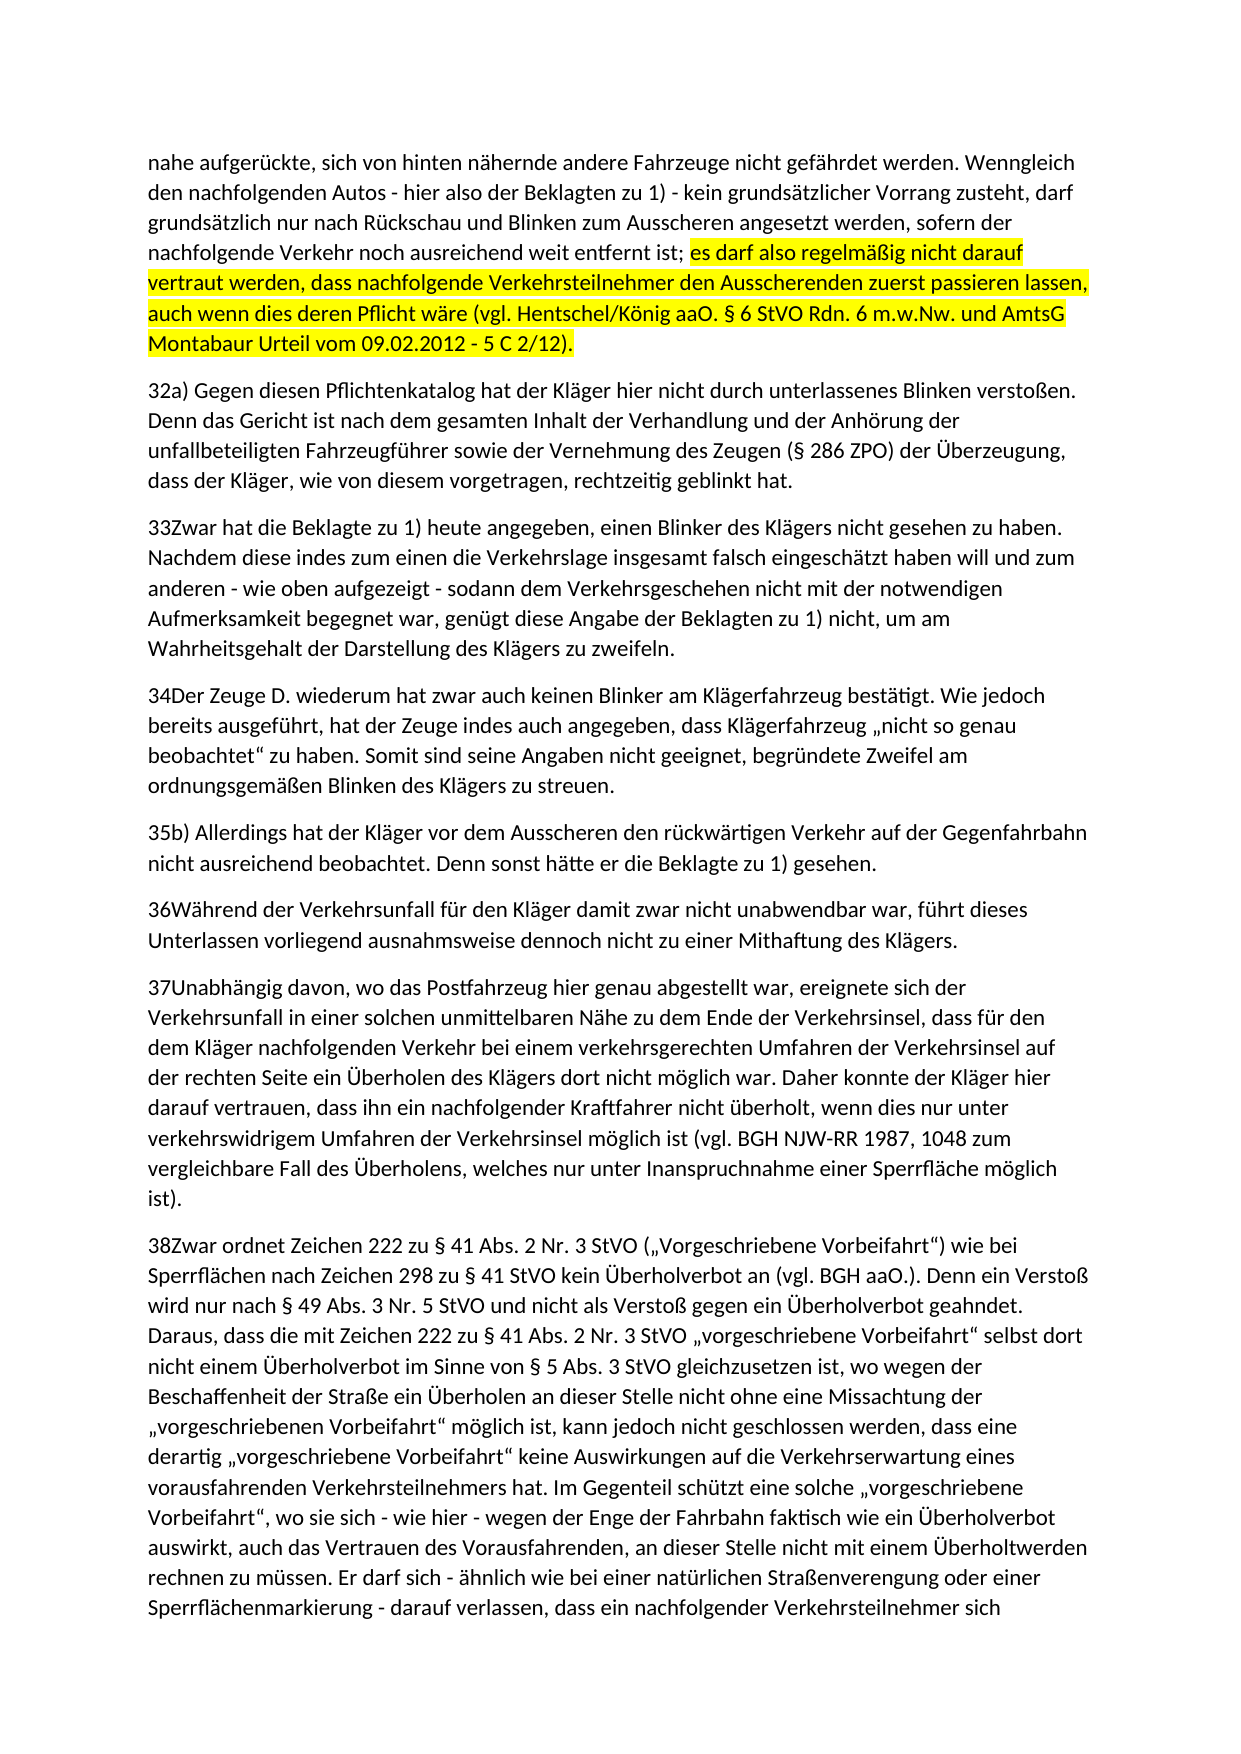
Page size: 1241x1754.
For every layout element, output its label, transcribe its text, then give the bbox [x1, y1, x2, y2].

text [148, 148, 1093, 357]
text 33Zwar hat die Beklagte zu 1) heute angegeben, einen Blinker des Klägers nicht gesehen zu haben. Nachdem diese indes zum einen die Verkehrslage insgesamt falsch eingeschätzt haben will und zum anderen - wie oben aufgezeigt - sodann dem Verkehrsgeschehen nicht mit der notwendigen Aufmerksamkeit begegnet war, genügt diese Angabe der Beklagten zu 1) nicht, um am Wahrheitsgehalt der Darstellung des Klägers zu zweifeln. [148, 513, 1093, 662]
text 35b) Allerdings hat der Kläger vor dem Ausscheren den rückwärtigen Verkehr auf der Gegenfahrbahn nicht ausreichend beobachtet. Denn sonst hätte er die Beklagte zu 1) gesehen. [148, 818, 1093, 877]
text 32a) Gegen diesen Pflichtenkatalog hat der Kläger hier nicht durch unterlassenes Blinken verstoßen. Denn das Gericht ist nach dem gesamten Inhalt der Verhandlung und der Anhörung der unfallbeteiligten Fahrzeugführer sowie der Vernehmung des Zeugen (§ 286 ZPO) der Überzeugung, dass der Kläger, wie von diesem vorgetragen, rechtzeitig geblinkt hat. [148, 376, 1093, 494]
text 34Der Zeuge D. wiederum hat zwar auch keinen Blinker am Klägerfahrzeug bestätigt. Wie jedoch bereits ausgeführt, hat der Zeuge indes auch angegeben, dass Klägerfahrzeug „nicht so genau beobachtet“ zu haben. Somit sind seine Angaben nicht geeignet, begründete Zweifel am ordnungsgemäßen Blinken des Klägers zu streuen. [148, 681, 1093, 799]
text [148, 1231, 1093, 1621]
text 36Während der Verkehrsunfall für den Kläger damit zwar nicht unabwendbar war, führt dieses Unterlassen vorliegend ausnahmsweise dennoch nicht zu einer Mithaftung des Klägers. [148, 896, 1093, 954]
text 37Unabhängig davon, wo das Postfahrzeug hier genau abgestellt war, ereignete sich der Verkehrsunfall in einer solchen unmittelbaren Nähe zu dem Ende der Verkehrsinsel, dass für den dem Kläger nachfolgenden Verkehr bei einem verkehrsgerechten Umfahren der Verkehrsinsel auf der rechten Seite ein Überholen des Klägers dort nicht möglich war. Daher konnte der Kläger hier darauf vertrauen, dass ihn ein nachfolgender Kraftfahrer nicht überholt, wenn dies nur unter verkehrswidrigem Umfahren der Verkehrsinsel möglich ist (vgl. BGH NJW-RR 1987, 1048 zum vergleichbare Fall des Überholens, welches nur unter Inanspruchnahme einer Sperrfläche möglich ist). [148, 973, 1093, 1212]
